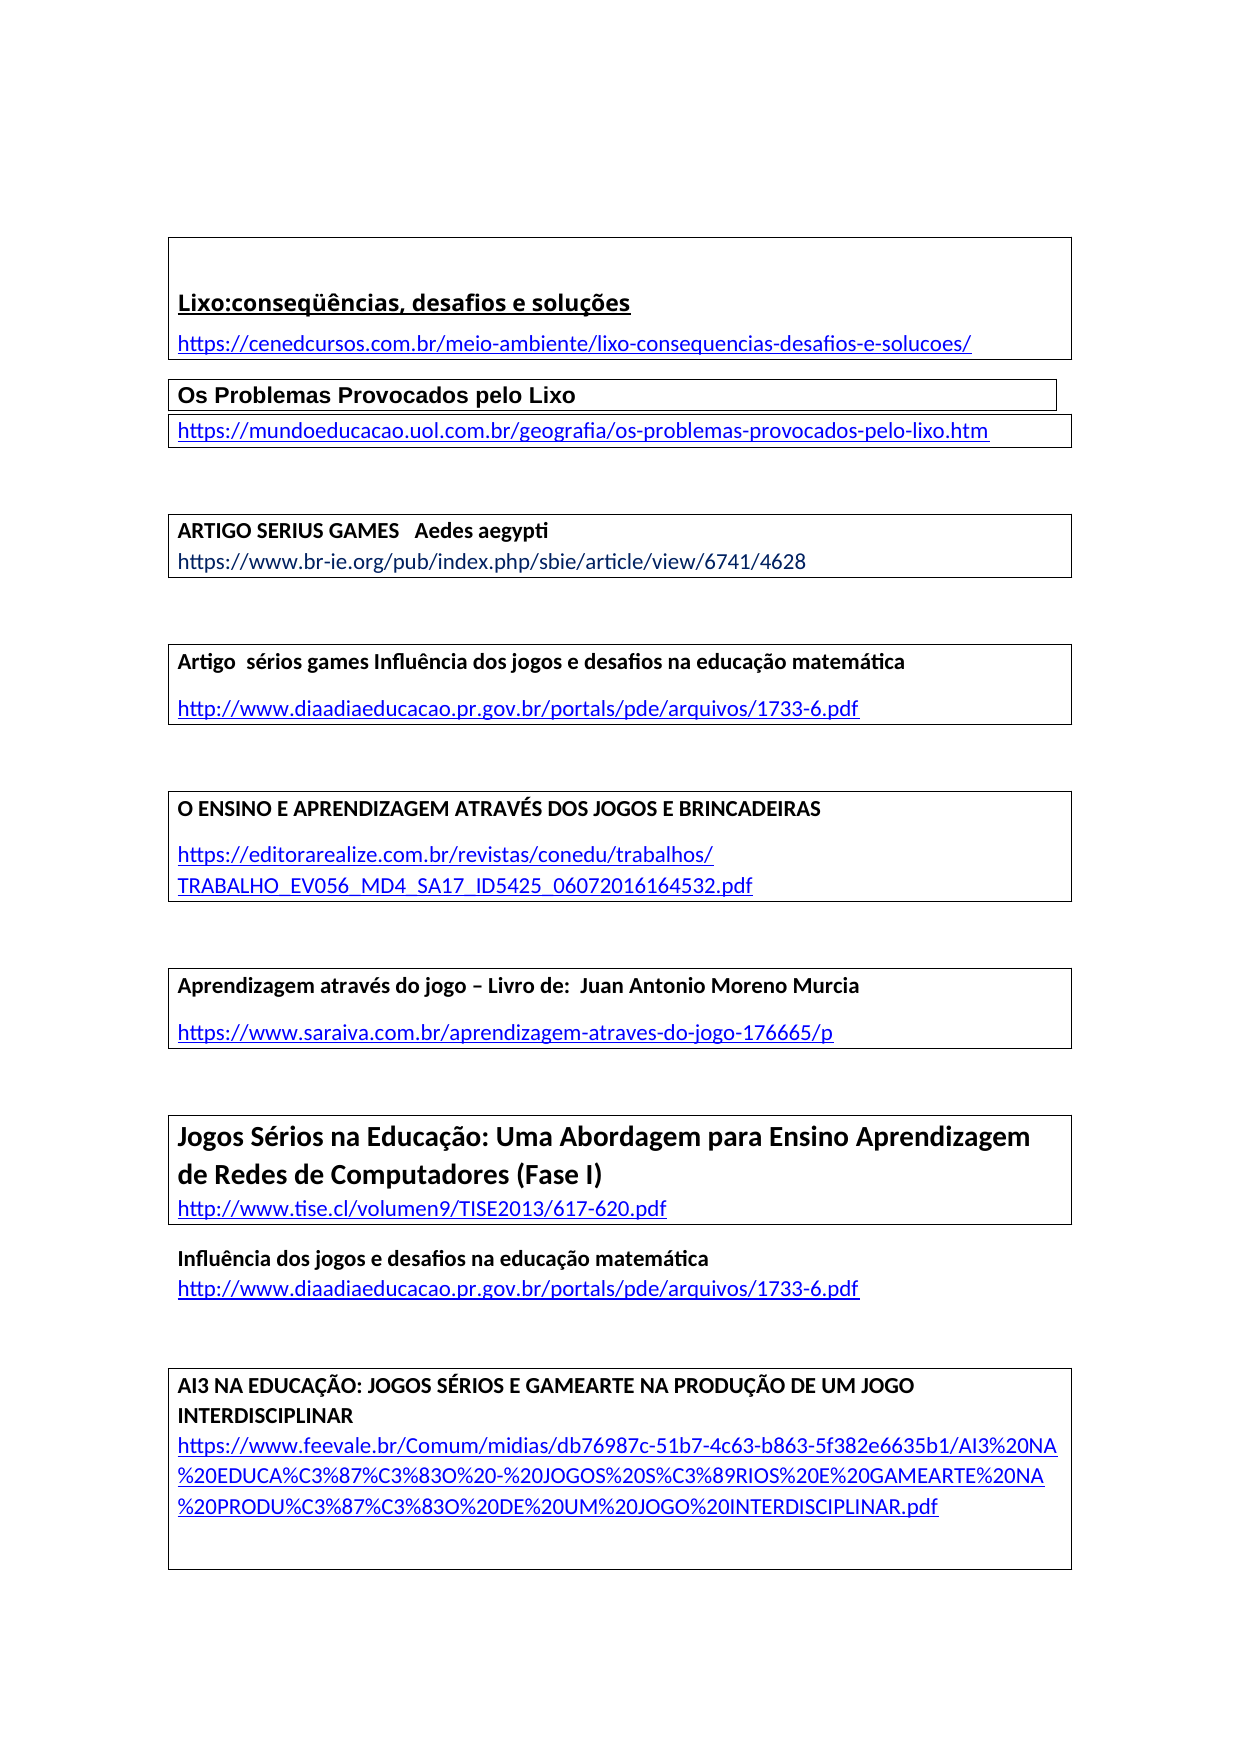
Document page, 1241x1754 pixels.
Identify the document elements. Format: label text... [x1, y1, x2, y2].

text https://mundoeducacao.uol.com.br/geografia/os-problemas-provocados-pelo-lixo.htm [169, 415, 1071, 447]
text O ENSINO E APRENDIZAGEM ATRAVÉS DOS JOGOS E BRINCADEIRAS [169, 792, 1071, 822]
text Jogos Sérios na Educação: Uma Abordagem para Ensino Aprendizagem de Redes de Computadores (Fase I) http://www.tise.cl/volumen9/TISE2013/617-620.pdf [169, 1116, 1071, 1224]
text https://cenedcursos.com.br/meio-ambiente/lixo-consequencias-desafios-e-solucoes/ [169, 326, 1071, 359]
subtitle Lixo:conseqüências, desafios e soluções [169, 238, 1071, 318]
text https://www.saraiva.com.br/aprendizagem-atraves-do-jogo-176665/p [169, 1014, 1071, 1048]
text ARTIGO SERIUS GAMES Aedes aegypti https://www.br-ie.org/pub/index.php/sbie/article/view/6741/4628 [169, 515, 1071, 577]
text Artigo sérios games Influência dos jogos e desafios na educação matemática [169, 645, 1071, 675]
text https://editorarealize.com.br/revistas/conedu/trabalhos/TRABALHO_EV056_MD4_SA17_ID5425_06072016164532.pdf [169, 837, 1071, 901]
text Influência dos jogos e desafios na educação matemática http://www.diaadiaeducacao.pr.gov.br/portals/pde/arquivos/1733-6.pdf [177, 1244, 1063, 1302]
text AI3 NA EDUCAÇÃO: JOGOS SÉRIOS E GAMEARTE NA PRODUÇÃO DE UM JOGO INTERDISCIPLINAR https://www.feevale.br/Comum/midias/db76987c-51b7-4c63-b863-5f382e6635b1/AI3%20NA%20EDUCA%C3%87%C3%83O%20-%20JOGOS%20S%C3%89RIOS%20E%20GAMEARTE%20NA%20PRODU%C3%87%C3%83O%20DE%20UM%20JOGO%20INTERDISCIPLINAR.pdf [169, 1369, 1071, 1520]
subtitle Os Problemas Provocados pelo Lixo [169, 380, 1056, 410]
text http://www.diaadiaeducacao.pr.gov.br/portals/pde/arquivos/1733-6.pdf [169, 691, 1071, 724]
text Aprendizagem através do jogo – Livro de: Juan Antonio Moreno Murcia [169, 969, 1071, 999]
